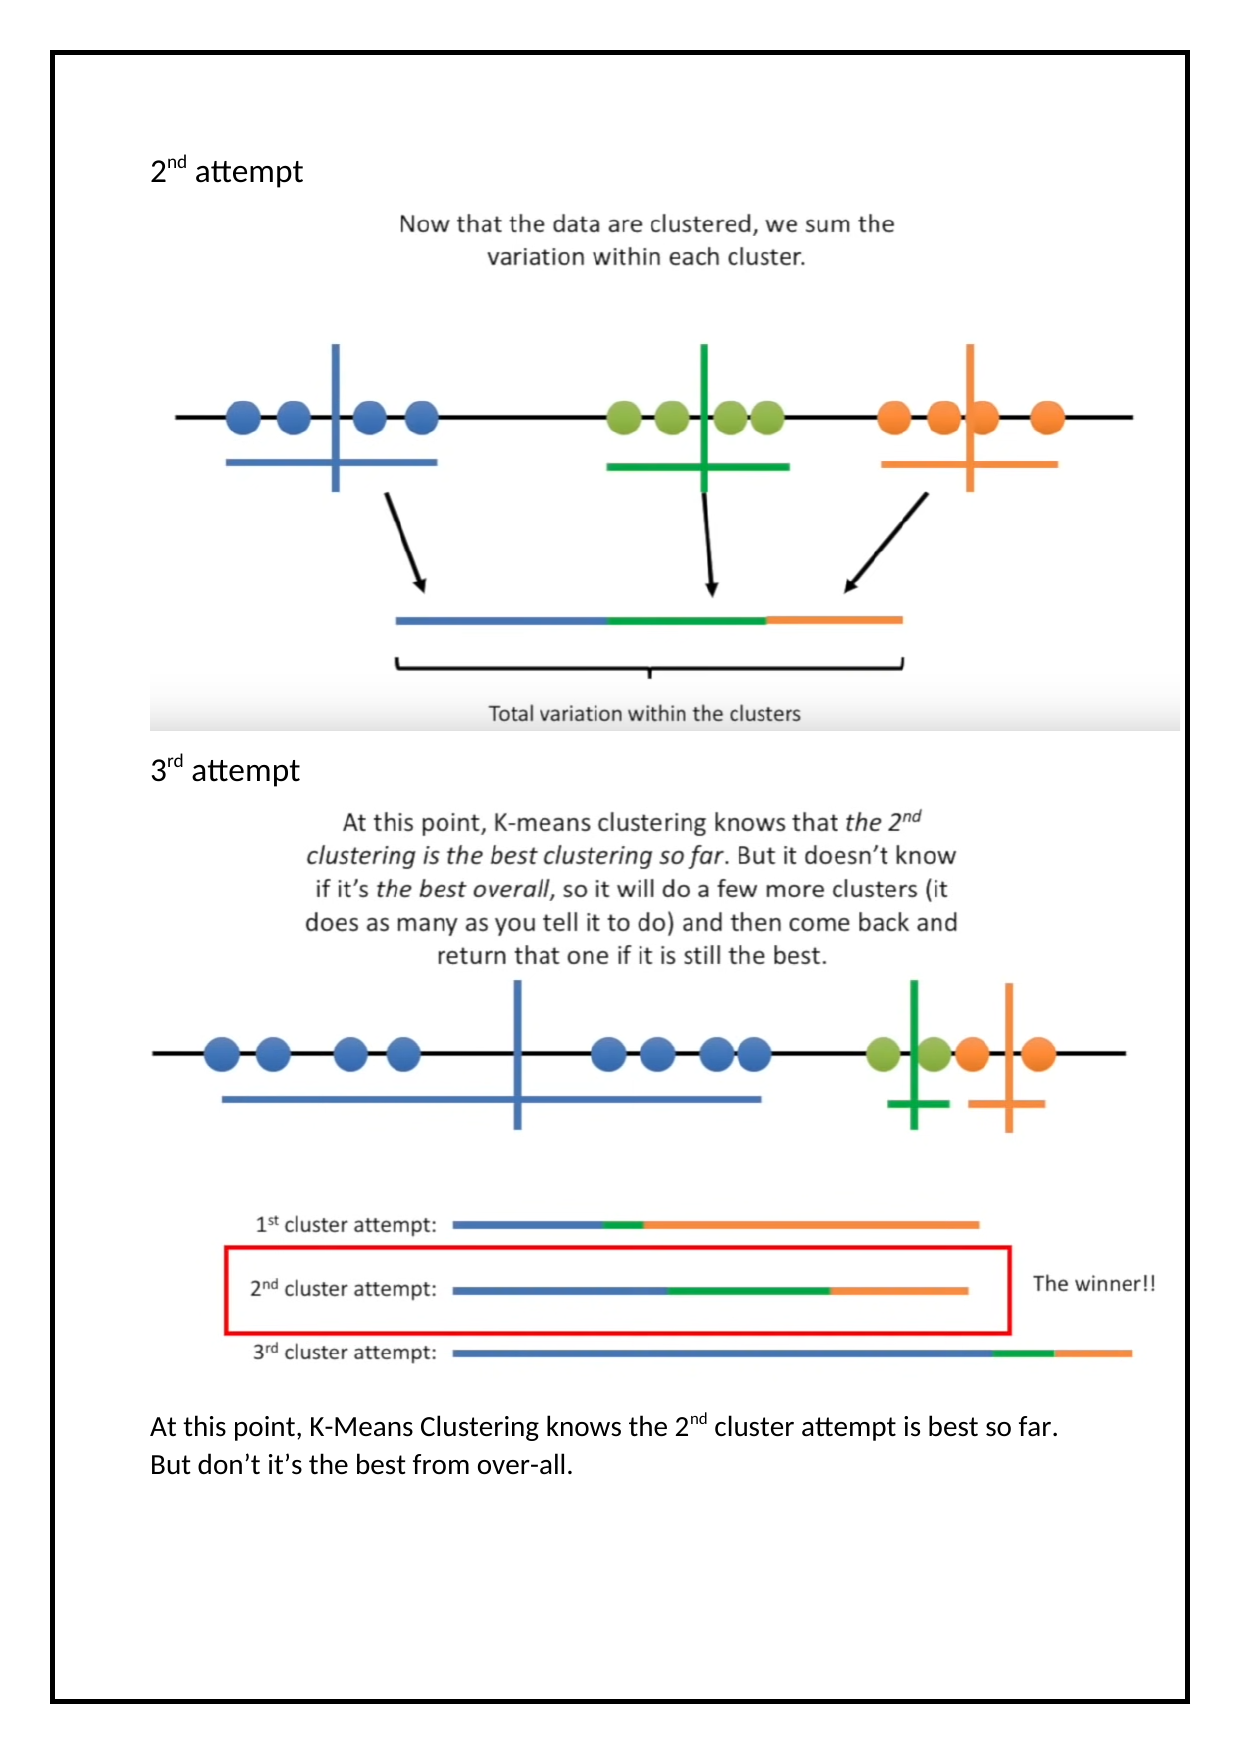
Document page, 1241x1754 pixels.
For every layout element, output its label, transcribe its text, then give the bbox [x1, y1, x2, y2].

text 3rd attemptAt this point, K-Means Clustering knows the 2nd cluster attempt is best so far. But don’t it’s the best from over-all. [150, 1405, 1090, 1482]
text 3rd attemptAt this point, K-Means Clustering knows the 2nd cluster attempt is best so far. But don’t it’s the best from over-all. [150, 749, 1090, 791]
picture [150, 791, 1181, 1405]
picture [150, 192, 1181, 731]
text 2nd attempt [150, 150, 1090, 192]
